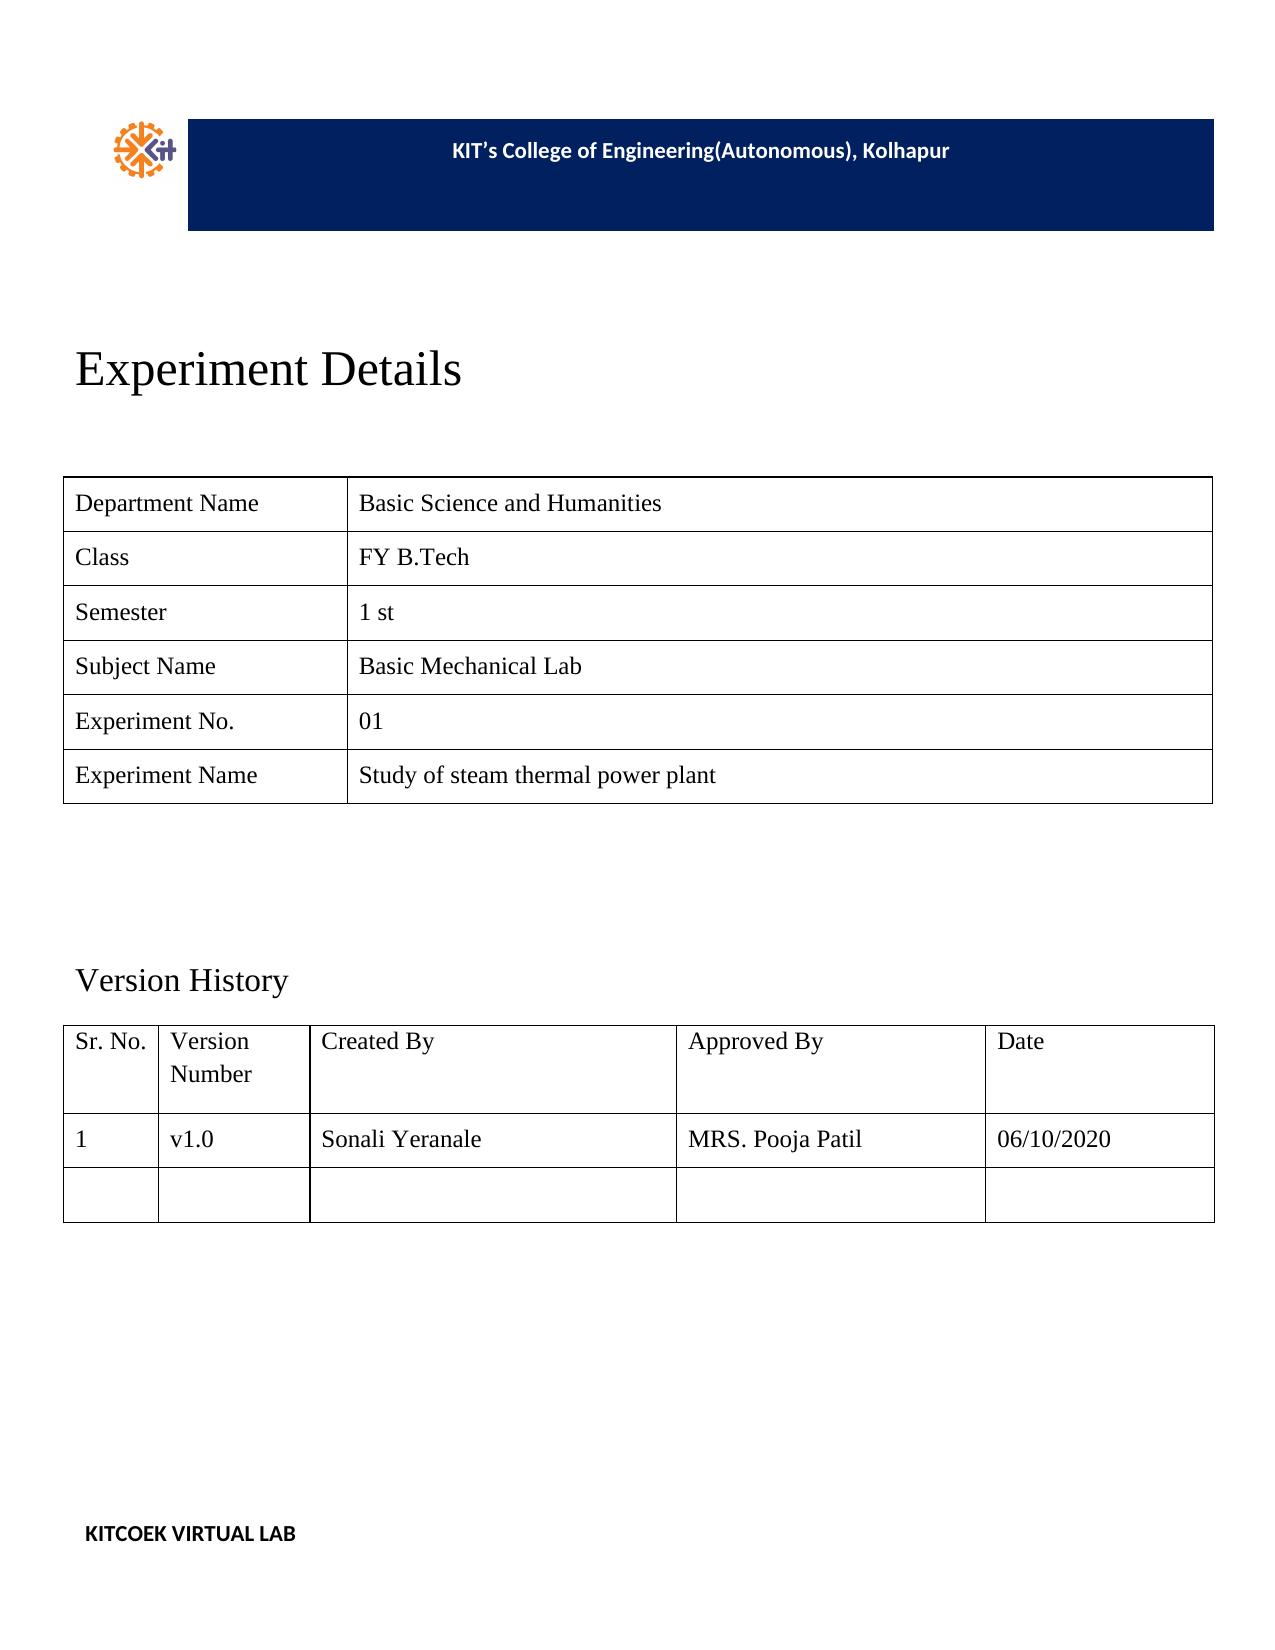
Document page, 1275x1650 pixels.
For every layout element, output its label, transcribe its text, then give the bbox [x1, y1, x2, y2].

text Version History [75, 960, 1200, 999]
table_header Department Name [64, 478, 347, 531]
table_cell [986, 1168, 1214, 1222]
table_header Version Number [159, 1026, 309, 1113]
picture [113, 119, 177, 182]
table_header Created By [311, 1026, 676, 1113]
table_cell Subject Name [64, 641, 347, 694]
table_cell Experiment No. [64, 695, 347, 749]
table_cell [311, 1168, 676, 1222]
table_cell 06/10/2020 [986, 1114, 1214, 1167]
table_header Sr. No. [64, 1026, 158, 1113]
table_cell Semester [64, 586, 347, 640]
table_cell Study of steam thermal power plant [348, 750, 1212, 803]
table_cell [64, 1168, 158, 1222]
table_cell FY B.Tech [348, 532, 1212, 585]
table_header Approved By [677, 1026, 985, 1113]
table_cell MRS. Pooja Patil [677, 1114, 985, 1167]
table_cell 01 [348, 695, 1212, 749]
table_cell Basic Mechanical Lab [348, 641, 1212, 694]
table_cell [159, 1168, 309, 1222]
table_cell Experiment Name [64, 750, 347, 803]
table_header Basic Science and Humanities [348, 478, 1212, 531]
table_cell Class [64, 532, 347, 585]
table_header Date [986, 1026, 1214, 1113]
table_cell v1.0 [159, 1114, 309, 1167]
table_cell 1 st [348, 586, 1212, 640]
text Experiment Details [75, 338, 1200, 396]
table_cell 1 [64, 1114, 158, 1167]
table_cell Sonali Yeranale [311, 1114, 676, 1167]
table_cell [677, 1168, 985, 1222]
